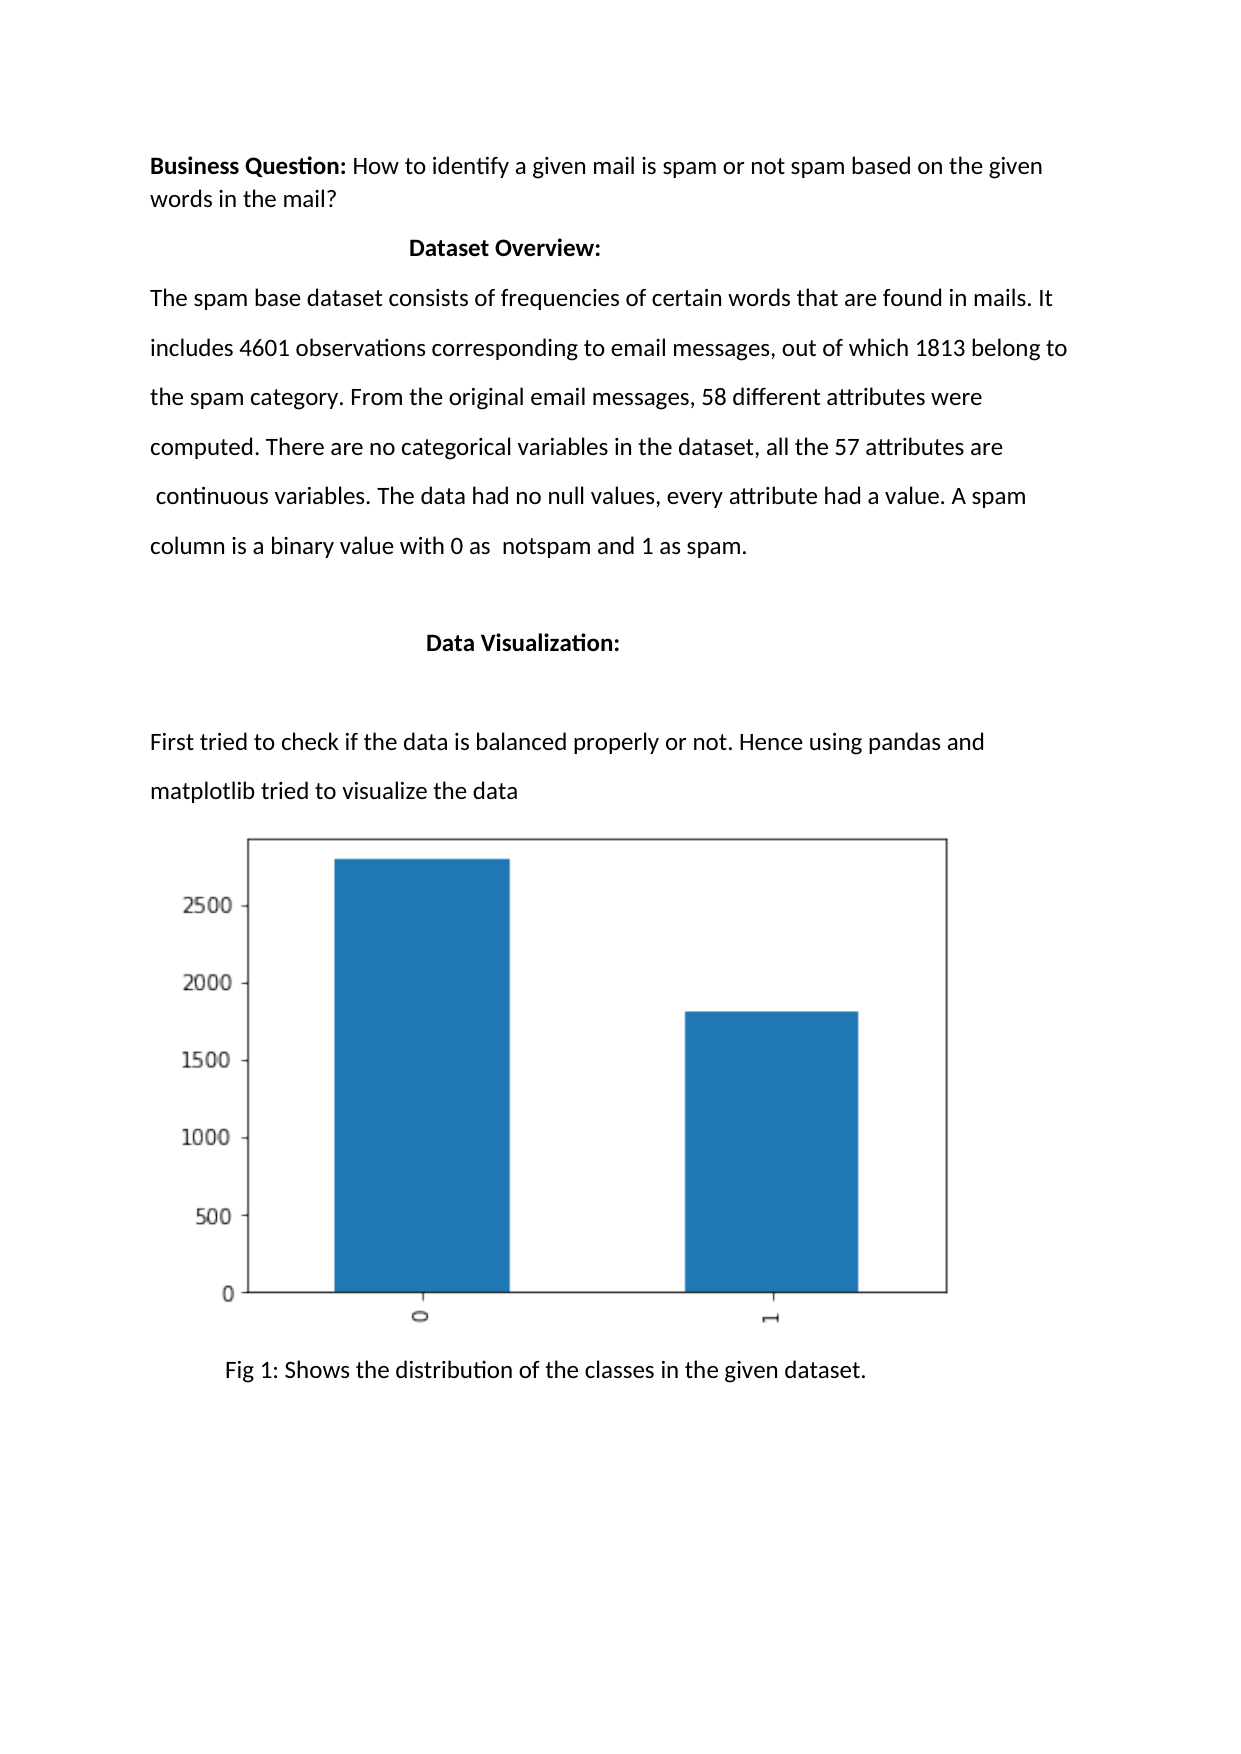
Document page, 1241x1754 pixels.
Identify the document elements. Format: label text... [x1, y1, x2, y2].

text matplotlib tried to visualize the data [150, 775, 1090, 806]
text Fig 1: Shows the distribution of the classes in the given dataset. [150, 1354, 1090, 1385]
text Business Question: How to identify a given mail is spam or not spam based on the given words in the mail? [150, 150, 1090, 213]
text column is a binary value with 0 as notspam and 1 as spam. [150, 530, 1090, 561]
text Data Visualization: [150, 627, 1090, 657]
text continuous variables. The data had no null values, every attribute had a value. A spam [150, 480, 1090, 511]
text First tried to check if the data is balanced properly or not. Hence using pandas and [150, 726, 1090, 756]
text Dataset Overview: [225, 232, 1090, 263]
text includes 4601 observations corresponding to email messages, out of which 1813 belong to [150, 332, 1090, 362]
text computed. There are no categorical variables in the dataset, all the 57 attributes are [150, 431, 1090, 461]
text The spam base dataset consists of frequencies of certain words that are found in mails. It [150, 282, 1090, 313]
text the spam category. From the original email messages, 58 different attributes were [150, 381, 1090, 412]
picture [167, 825, 961, 1336]
